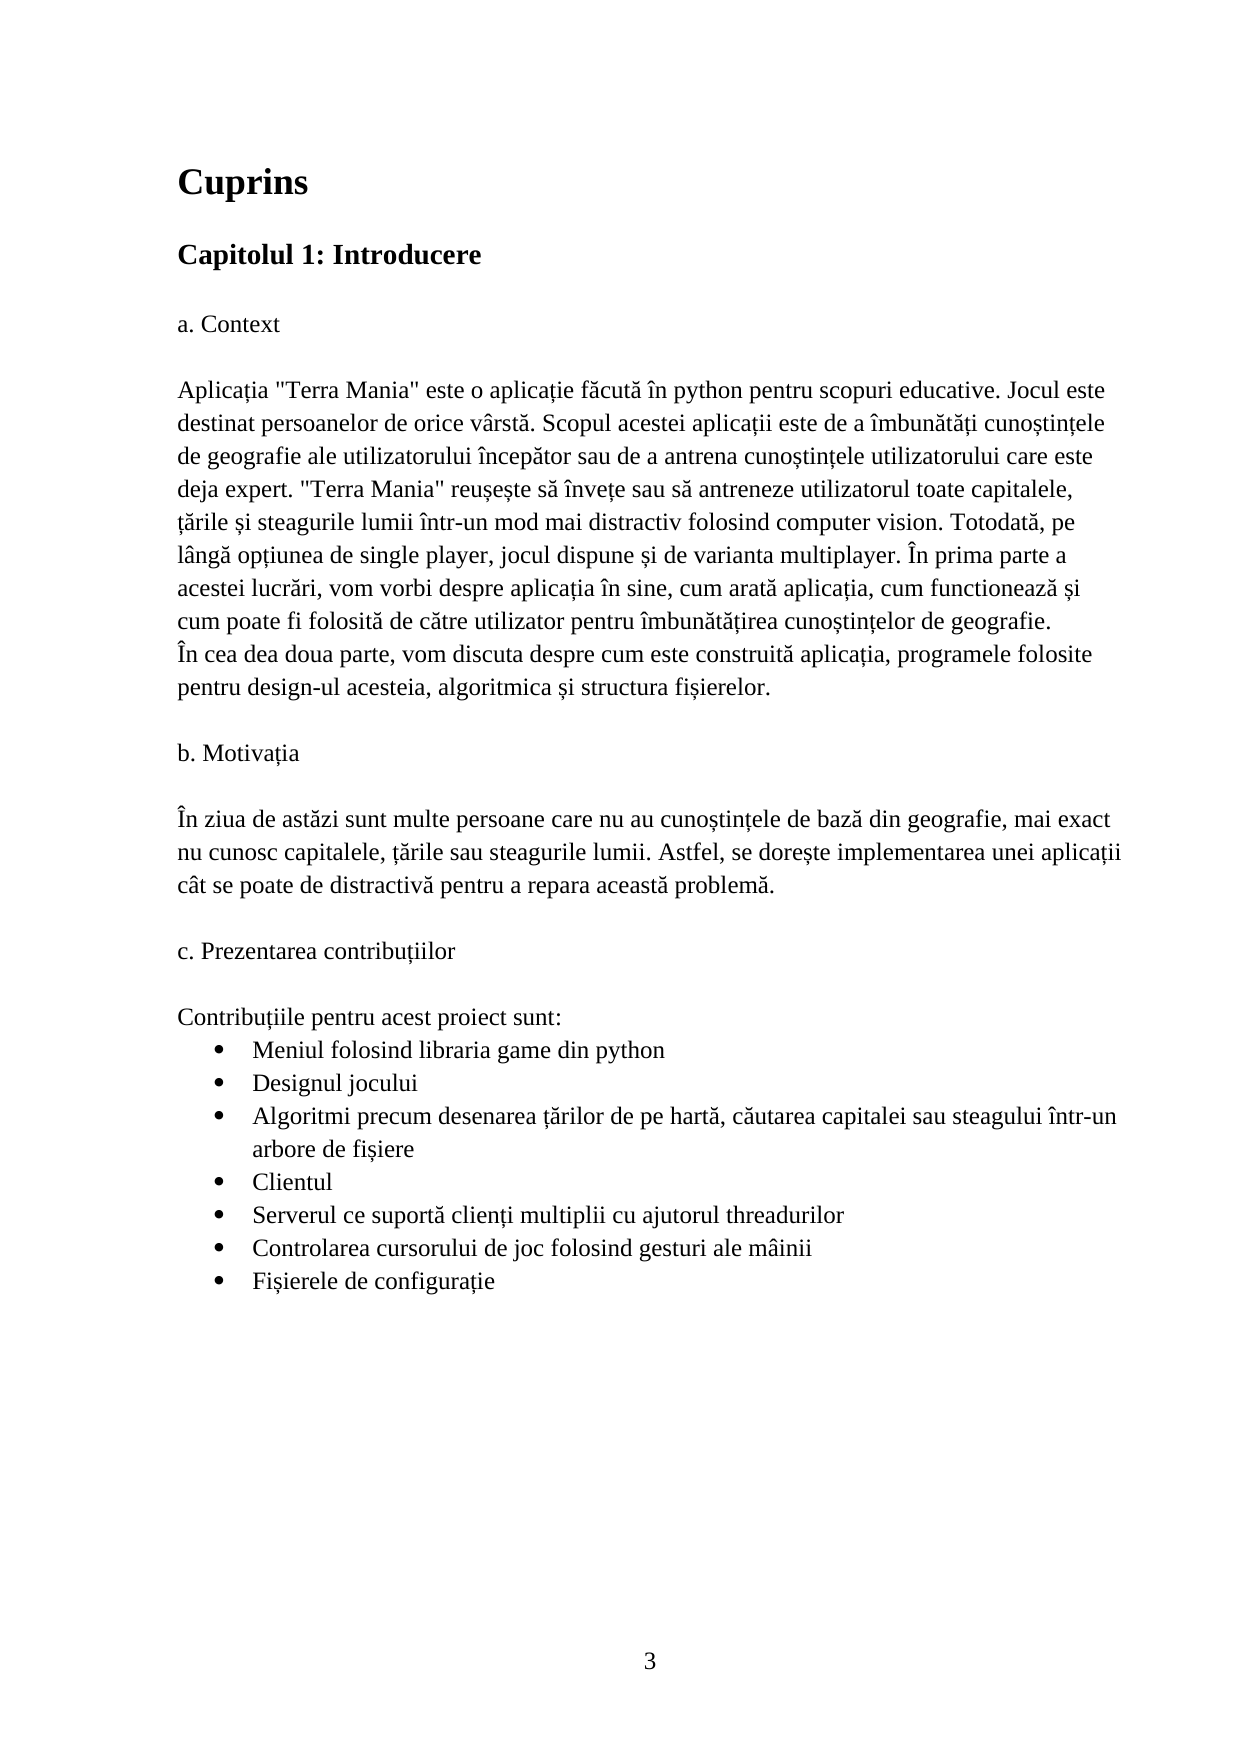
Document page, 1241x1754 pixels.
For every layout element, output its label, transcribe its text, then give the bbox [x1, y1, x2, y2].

list Serverul ce suportă clienți multiplii cu ajutorul threadurilor [214, 1200, 1122, 1229]
list Clientul [214, 1167, 1122, 1196]
text Contribuțiile pentru acest proiect sunt: [177, 1002, 1122, 1031]
subtitle Capitolul 1: Introducere [177, 237, 1122, 270]
list Meniul folosind libraria game din python [214, 1035, 1122, 1064]
list Designul jocului [214, 1068, 1122, 1097]
text a. Context [177, 309, 1122, 337]
list Algoritmi precum desenarea țărilor de pe hartă, căutarea capitalei sau steagului într-un arbore de fișiere [214, 1101, 1122, 1163]
list Controlarea cursorului de joc folosind gesturi ale mâinii [214, 1233, 1122, 1262]
text Aplicația "Terra Mania" este o aplicație făcută în python pentru scopuri educative. Jocul este destinat persoanelor de orice vârstă. Scopul acestei aplicații este de a îmbunătăți cunoștințele de geografie ale utilizatorului începător sau de a antrena cunoștințele utilizatorului care este deja expert. "Terra Mania" reușește să învețe sau să antreneze utilizatorul toate capitalele, țările și steagurile lumii într-un mod mai distractiv folosind computer vision. Totodată, pe lângă opțiunea de single player, jocul dispune și de varianta multiplayer. În prima parte a acestei lucrări, vom vorbi despre aplicația în sine, cum arată aplicația, cum functionează și cum poate fi folosită de către utilizator pentru îmbunătățirea cunoștințelor de geografie. [177, 375, 1122, 635]
text În cea dea doua parte, vom discuta despre cum este construită aplicația, programele folosite pentru design-ul acesteia, algoritmica și structura fișierelor. [177, 639, 1122, 701]
list Fișierele de configurație [214, 1266, 1122, 1295]
text c. Prezentarea contribuțiilor [177, 936, 1122, 965]
text b. Motivația [177, 738, 1122, 767]
text În ziua de astăzi sunt multe persoane care nu au cunoștințele de bază din geografie, mai exact nu cunosc capitalele, țările sau steagurile lumii. Astfel, se dorește implementarea unei aplicații cât se poate de distractivă pentru a repara această problemă. [177, 804, 1122, 899]
subtitle Cuprins [177, 160, 1122, 203]
